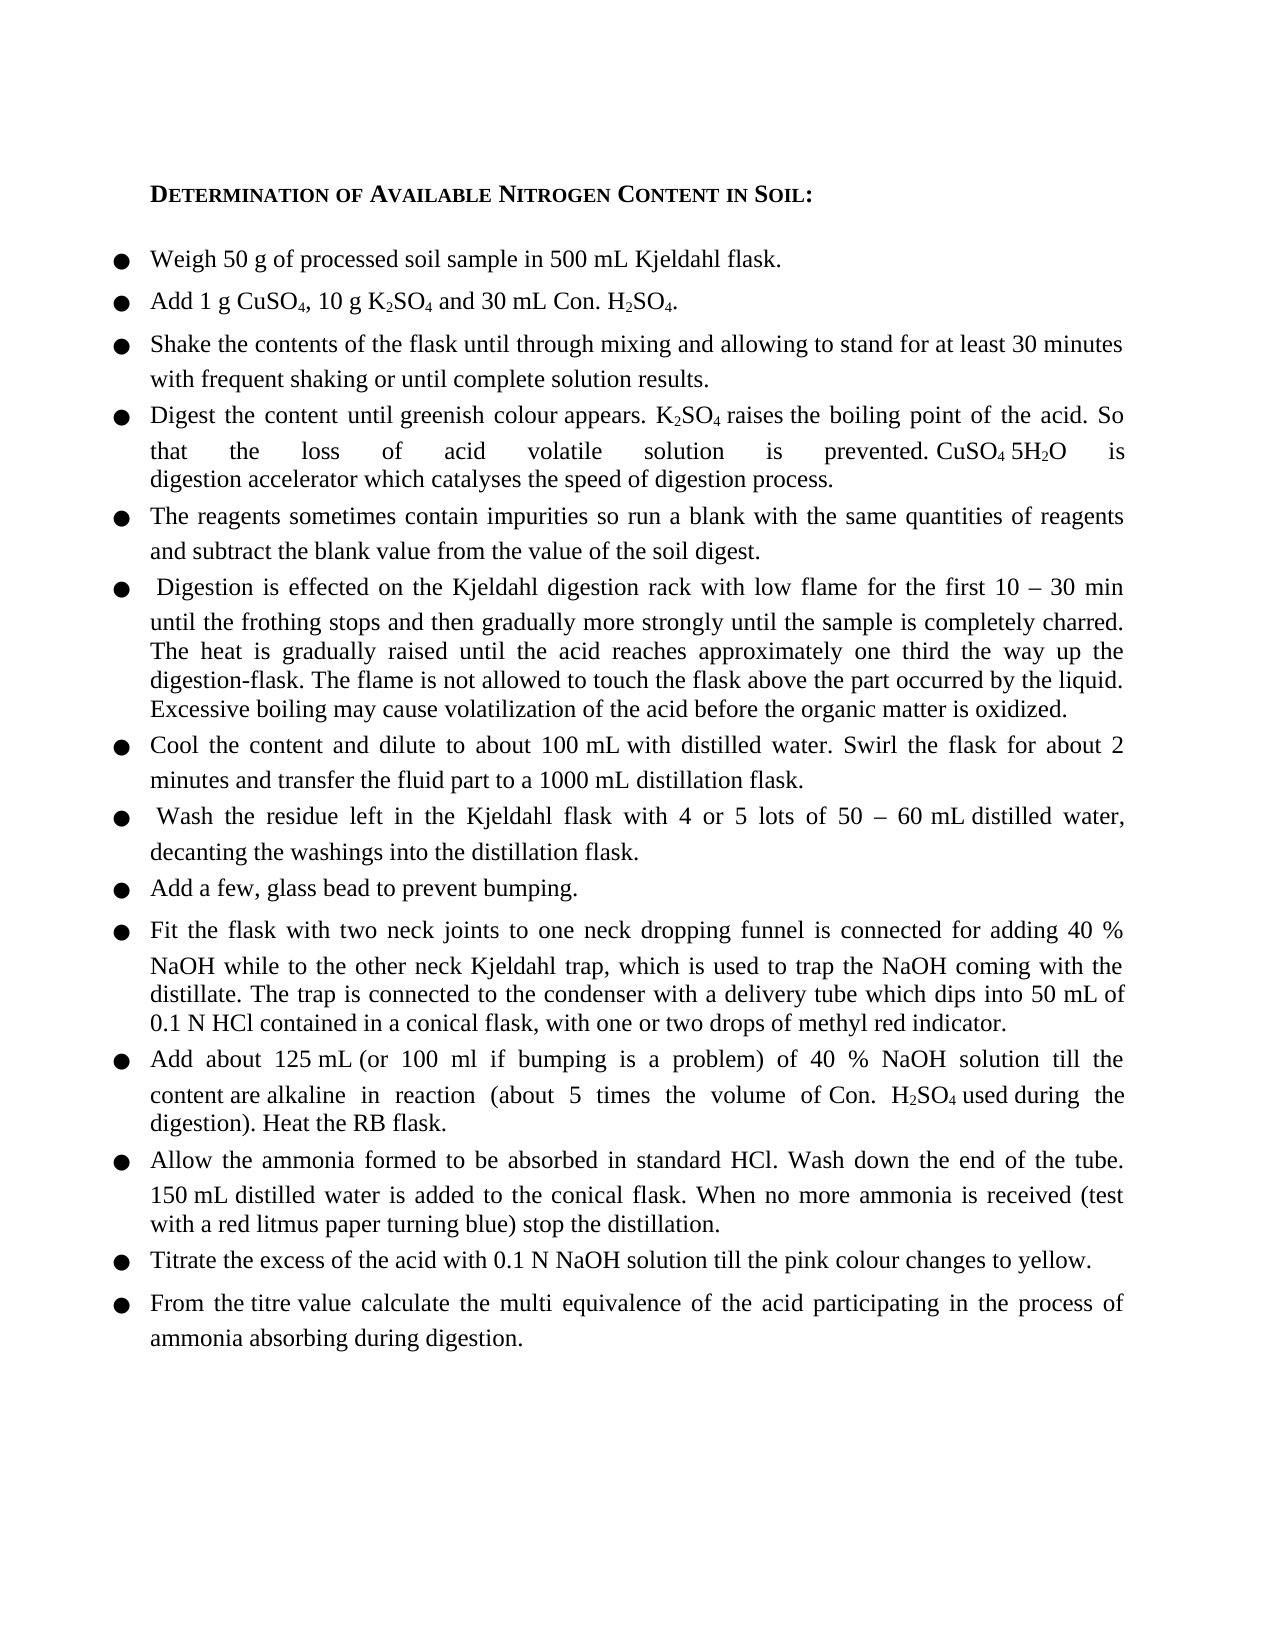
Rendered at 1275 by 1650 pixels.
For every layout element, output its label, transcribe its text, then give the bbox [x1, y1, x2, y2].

list From the titre value calculate the multi equivalence of the acid participating in the process of ammonia absorbing during digestion. [112, 1280, 1125, 1352]
list Weigh 50 g of processed soil sample in 500 mL Kjeldahl flask. [112, 236, 1125, 279]
list Wash the residue left in the Kjeldahl flask with 4 or 5 lots of 50 – 60 mL distilled water, decanting the washings into the distillation flask. [112, 794, 1125, 865]
list Cool the content and dilute to about 100 mL with distilled water. Swirl the flask for about 2 minutes and transfer the fluid part to a 1000 mL distillation flask. [112, 722, 1125, 794]
list Digestion is effected on the Kjeldahl digestion rack with low flame for the first 10 – 30 min until the frothing stops and then gradually more strongly until the sample is completely charred. The heat is gradually raised until the acid reaches approximately one third the way up the digestion-flask. The flame is not allowed to touch the flask above the part occurred by the liquid. Excessive boiling may cause volatilization of the acid before the organic matter is oxidized. [112, 565, 1125, 722]
list Shake the contents of the flask until through mixing and allowing to stand for at least 30 minutes with frequent shaking or until complete solution results. [112, 322, 1125, 393]
subtitle Determination of Available Nitrogen Content in Soil: [150, 179, 1125, 207]
list Digest the content until greenish colour appears. K2SO4 raises the boiling point of the acid. So that the loss of acid volatile solution is prevented. CuSO4 5H2O is digestion accelerator which catalyses the speed of digestion process. [112, 393, 1125, 493]
list Allow the ammonia formed to be absorbed in standard HCl. Wash down the end of the tube. 150 mL distilled water is added to the conical flask. When no more ammonia is received (test with a red litmus paper turning blue) stop the distillation. [112, 1137, 1125, 1237]
list Titrate the excess of the acid with 0.1 N NaOH solution till the pink colour changes to yellow. [112, 1237, 1125, 1280]
list Add 1 g CuSO4, 10 g K2SO4 and 30 mL Con. H2SO4. [112, 279, 1125, 322]
list Fit the flask with two neck joints to one neck dropping funnel is connected for adding 40 % NaOH while to the other neck Kjeldahl trap, which is used to trap the NaOH coming with the distillate. The trap is connected to the condenser with a delivery tube which dips into 50 mL of 0.1 N HCl contained in a conical flask, with one or two drops of methyl red indicator. [112, 908, 1125, 1037]
list The reagents sometimes contain impurities so run a blank with the same quantities of reagents and subtract the blank value from the value of the soil digest. [112, 493, 1125, 565]
list Add a few, glass bead to prevent bumping. [112, 865, 1125, 908]
list Add about 125 mL (or 100 ml if bumping is a problem) of 40 % NaOH solution till the content are alkaline in reaction (about 5 times the volume of Con. H2SO4 used during the digestion). Heat the RB flask. [112, 1037, 1125, 1137]
